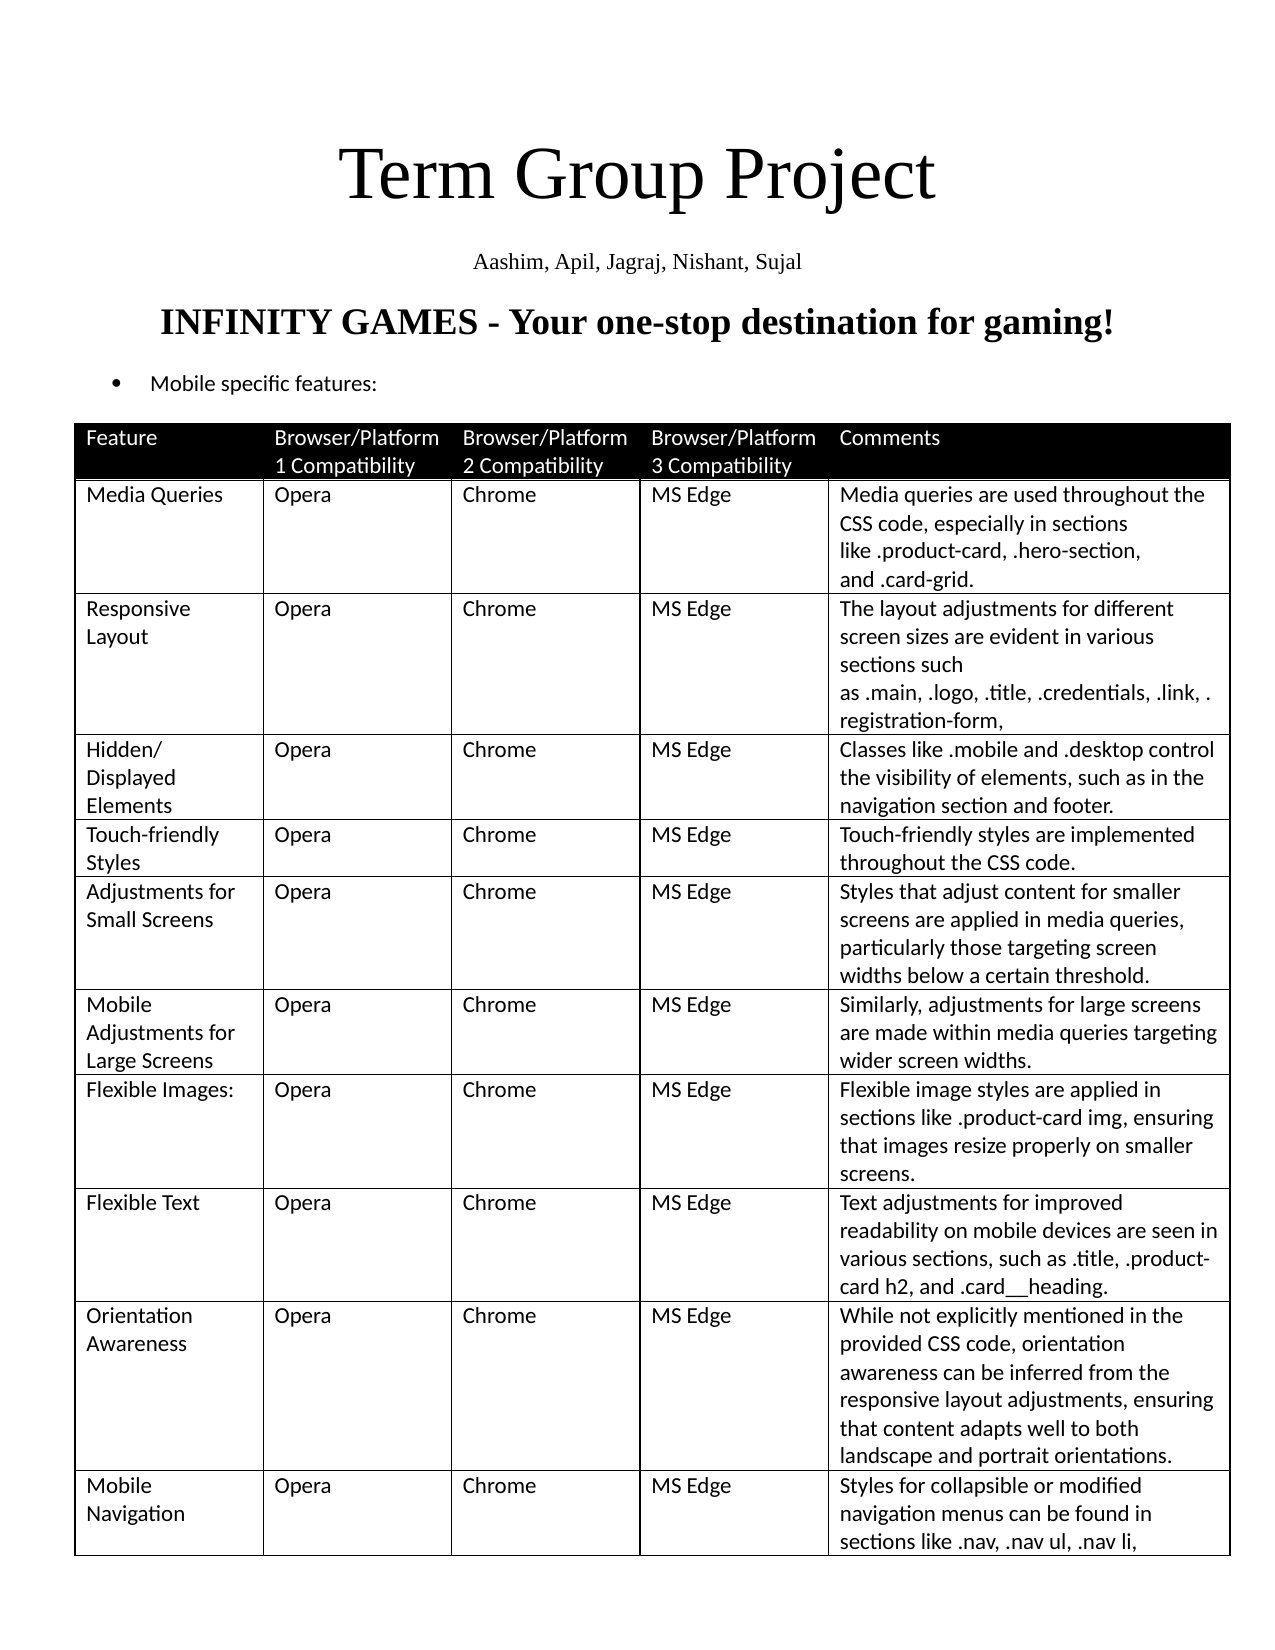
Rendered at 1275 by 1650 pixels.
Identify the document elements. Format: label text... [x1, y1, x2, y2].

table_cell MS Edge [641, 1302, 828, 1470]
table_cell Media Queries [76, 481, 263, 593]
table_cell The layout adjustments for different screen sizes are evident in various sections such as .main, .logo, .title, .credentials, .link, .registration-form, [829, 594, 1229, 734]
table_cell MS Edge [641, 1189, 828, 1301]
table_cell Flexible Images: [76, 1075, 263, 1187]
table_cell Flexible Text [76, 1189, 263, 1301]
table_cell Opera [264, 1075, 451, 1187]
table_cell Opera [264, 1471, 451, 1555]
table_cell MS Edge [641, 481, 828, 593]
table_cell Chrome [452, 735, 639, 819]
table_cell Adjustments for Small Screens [76, 877, 263, 989]
table_cell Chrome [452, 1471, 639, 1555]
table_cell Media queries are used throughout the CSS code, especially in sections like .product-card, .hero-section, and .card-grid. [829, 481, 1229, 593]
table_cell Chrome [452, 1189, 639, 1301]
table_cell Styles for collapsible or modified navigation menus can be found in sections like .nav, .nav ul, .nav li, and .nav li a. [829, 1471, 1229, 1555]
table_cell Chrome [452, 877, 639, 989]
table_header Comments [829, 424, 1229, 479]
table_cell Opera [264, 877, 451, 989]
table_cell MS Edge [641, 735, 828, 819]
table_cell Opera [264, 820, 451, 876]
text INFINITY GAMES - Your one-stop destination for gaming! [75, 299, 1200, 342]
table_cell Opera [264, 1189, 451, 1301]
table_cell Opera [264, 990, 451, 1074]
table_cell MS Edge [641, 877, 828, 989]
table_cell Mobile Adjustments for Large Screens [76, 990, 263, 1074]
table_cell MS Edge [641, 820, 828, 876]
list Mobile specific features: [112, 369, 1200, 397]
table_cell Mobile Navigation [76, 1471, 263, 1555]
table_cell Text adjustments for improved readability on mobile devices are seen in various sections, such as .title, .product-card h2, and .card__heading. [829, 1189, 1229, 1301]
table_cell Classes like .mobile and .desktop control the visibility of elements, such as in the navigation section and footer. [829, 735, 1229, 819]
table_cell Touch-friendly Styles [76, 820, 263, 876]
table_cell Flexible image styles are applied in sections like .product-card img, ensuring that images resize properly on smaller screens. [829, 1075, 1229, 1187]
table_cell Opera [264, 735, 451, 819]
table_cell Chrome [452, 481, 639, 593]
text Aashim, Apil, Jagraj, Nishant, Sujal [75, 248, 1200, 274]
table_cell Chrome [452, 594, 639, 734]
table_header Feature [76, 424, 263, 479]
table_cell Opera [264, 594, 451, 734]
table_cell Styles that adjust content for smaller screens are applied in media queries, particularly those targeting screen widths below a certain threshold. [829, 877, 1229, 989]
table_cell MS Edge [641, 594, 828, 734]
table_cell MS Edge [641, 990, 828, 1074]
table_cell Chrome [452, 990, 639, 1074]
table_cell Hidden/Displayed Elements [76, 735, 263, 819]
table_header Browser/Platform 1 Compatibility [264, 424, 451, 479]
table_cell Responsive Layout [76, 594, 263, 734]
table_cell MS Edge [641, 1075, 828, 1187]
text Term Group Project [75, 128, 1200, 214]
table_cell Chrome [452, 820, 639, 876]
table_cell Opera [264, 481, 451, 593]
table_cell Chrome [452, 1075, 639, 1187]
table_cell MS Edge [641, 1471, 828, 1555]
table_cell Opera [264, 1302, 451, 1470]
table_cell Chrome [452, 1302, 639, 1470]
table_cell While not explicitly mentioned in the provided CSS code, orientation awareness can be inferred from the responsive layout adjustments, ensuring that content adapts well to both landscape and portrait orientations. [829, 1302, 1229, 1470]
table_cell Orientation Awareness [76, 1302, 263, 1470]
table_cell Similarly, adjustments for large screens are made within media queries targeting wider screen widths. [829, 990, 1229, 1074]
table_header Browser/Platform 2 Compatibility [452, 424, 639, 479]
table_cell Touch-friendly styles are implemented throughout the CSS code. [829, 820, 1229, 876]
table_header Browser/Platform 3 Compatibility [641, 424, 828, 479]
